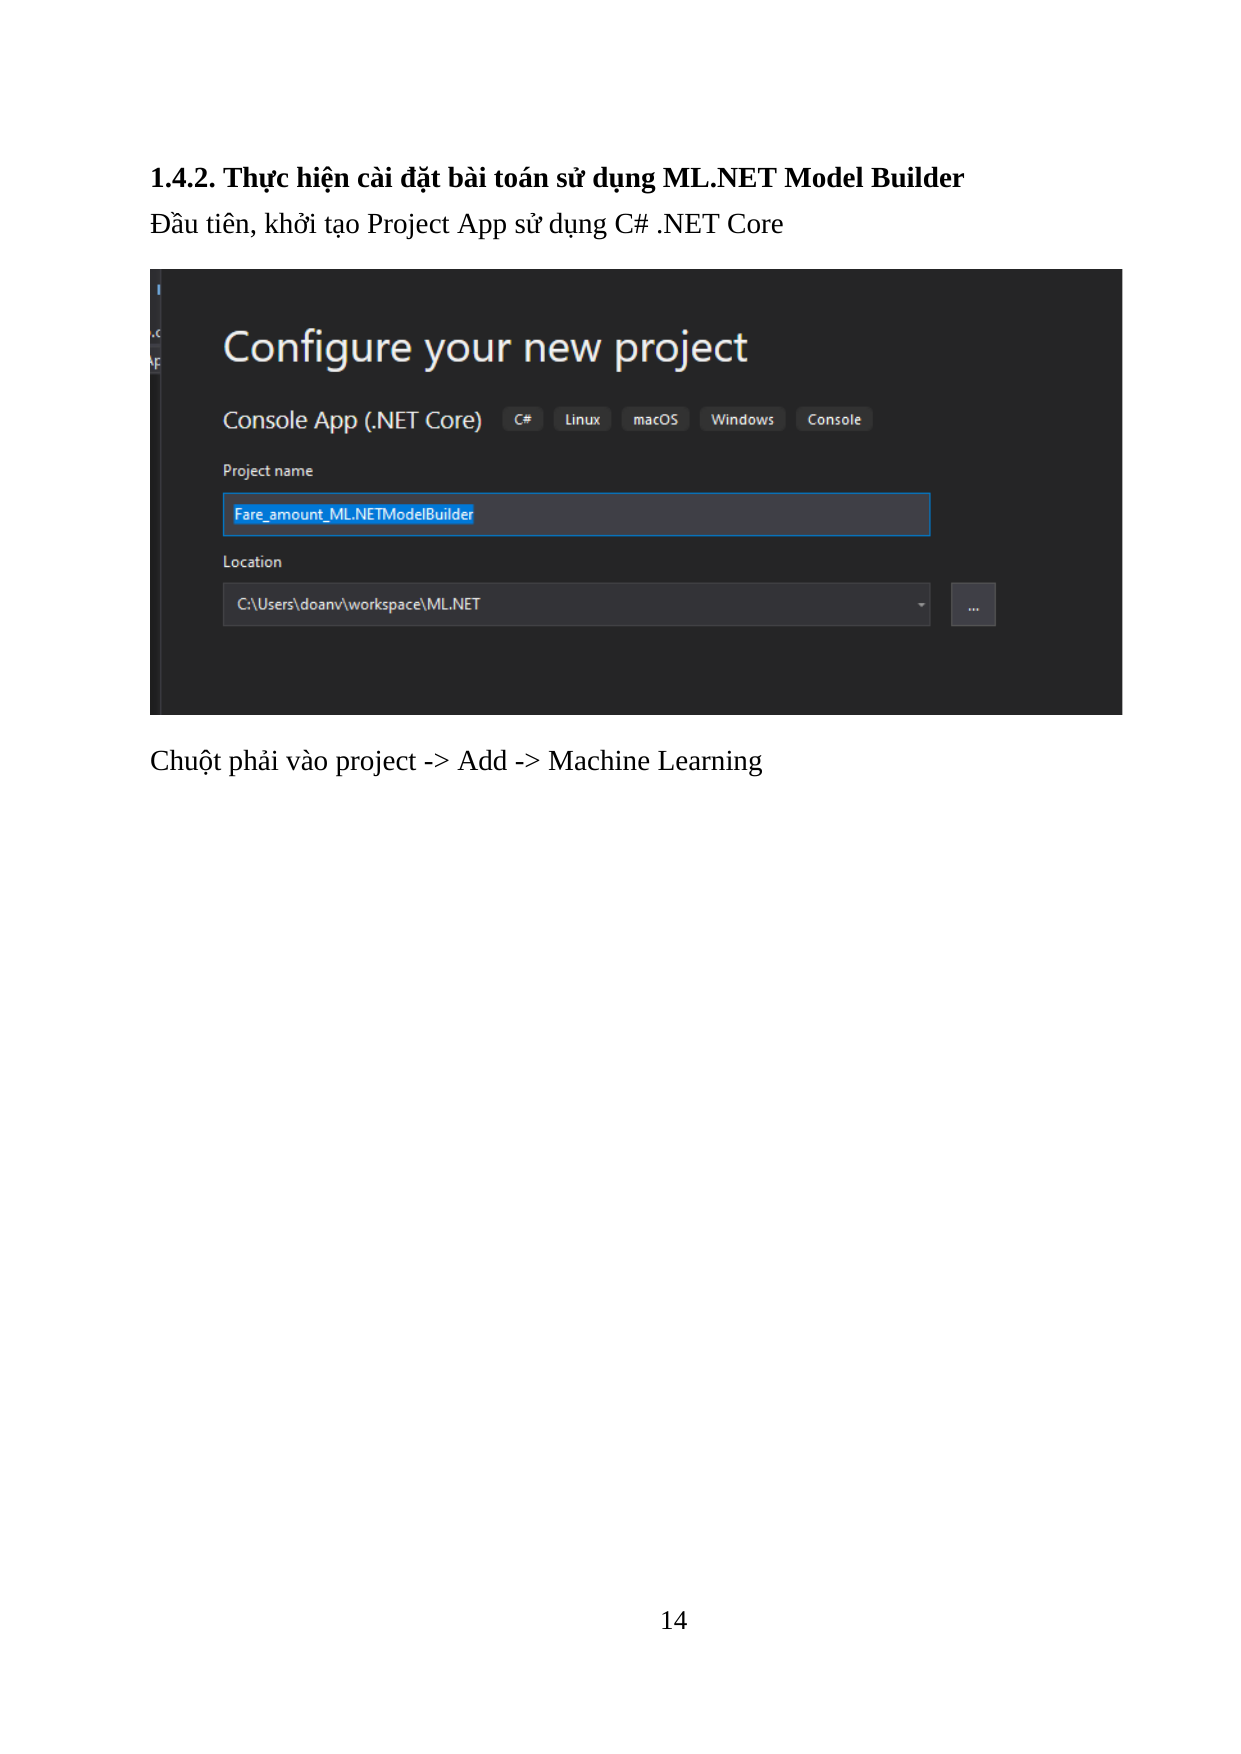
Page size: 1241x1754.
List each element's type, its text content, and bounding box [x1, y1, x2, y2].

text Đầu tiên, khởi tạo Project App sử dụng C# .NET Core [150, 206, 1122, 240]
subtitle 1.4.2. Thực hiện cài đặt bài toán sử dụng ML.NET Model Builder [150, 160, 1122, 194]
text Chuột phải vào project -> Add -> Machine Learning [150, 743, 1122, 776]
picture [150, 269, 1123, 715]
